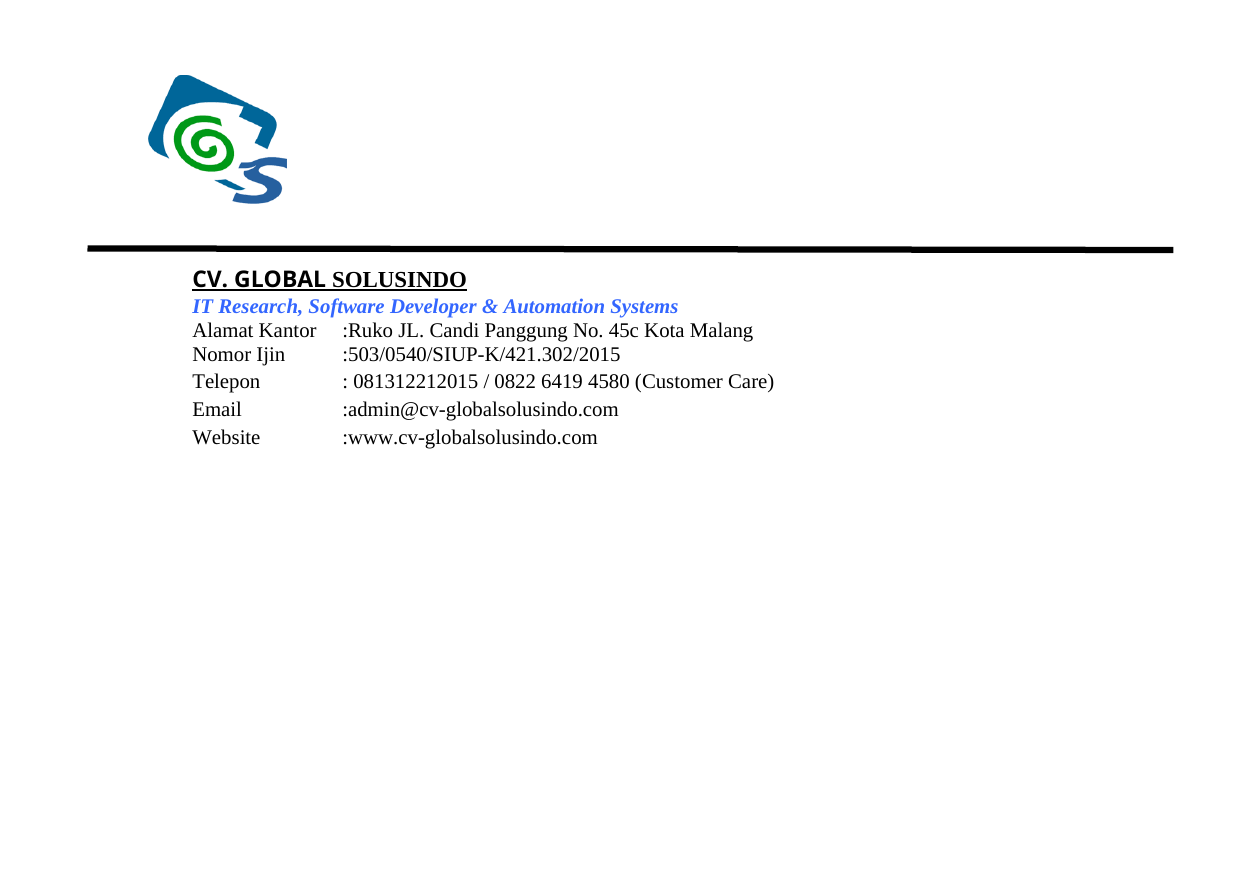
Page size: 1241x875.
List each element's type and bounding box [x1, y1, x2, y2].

picture [145, 75, 288, 204]
